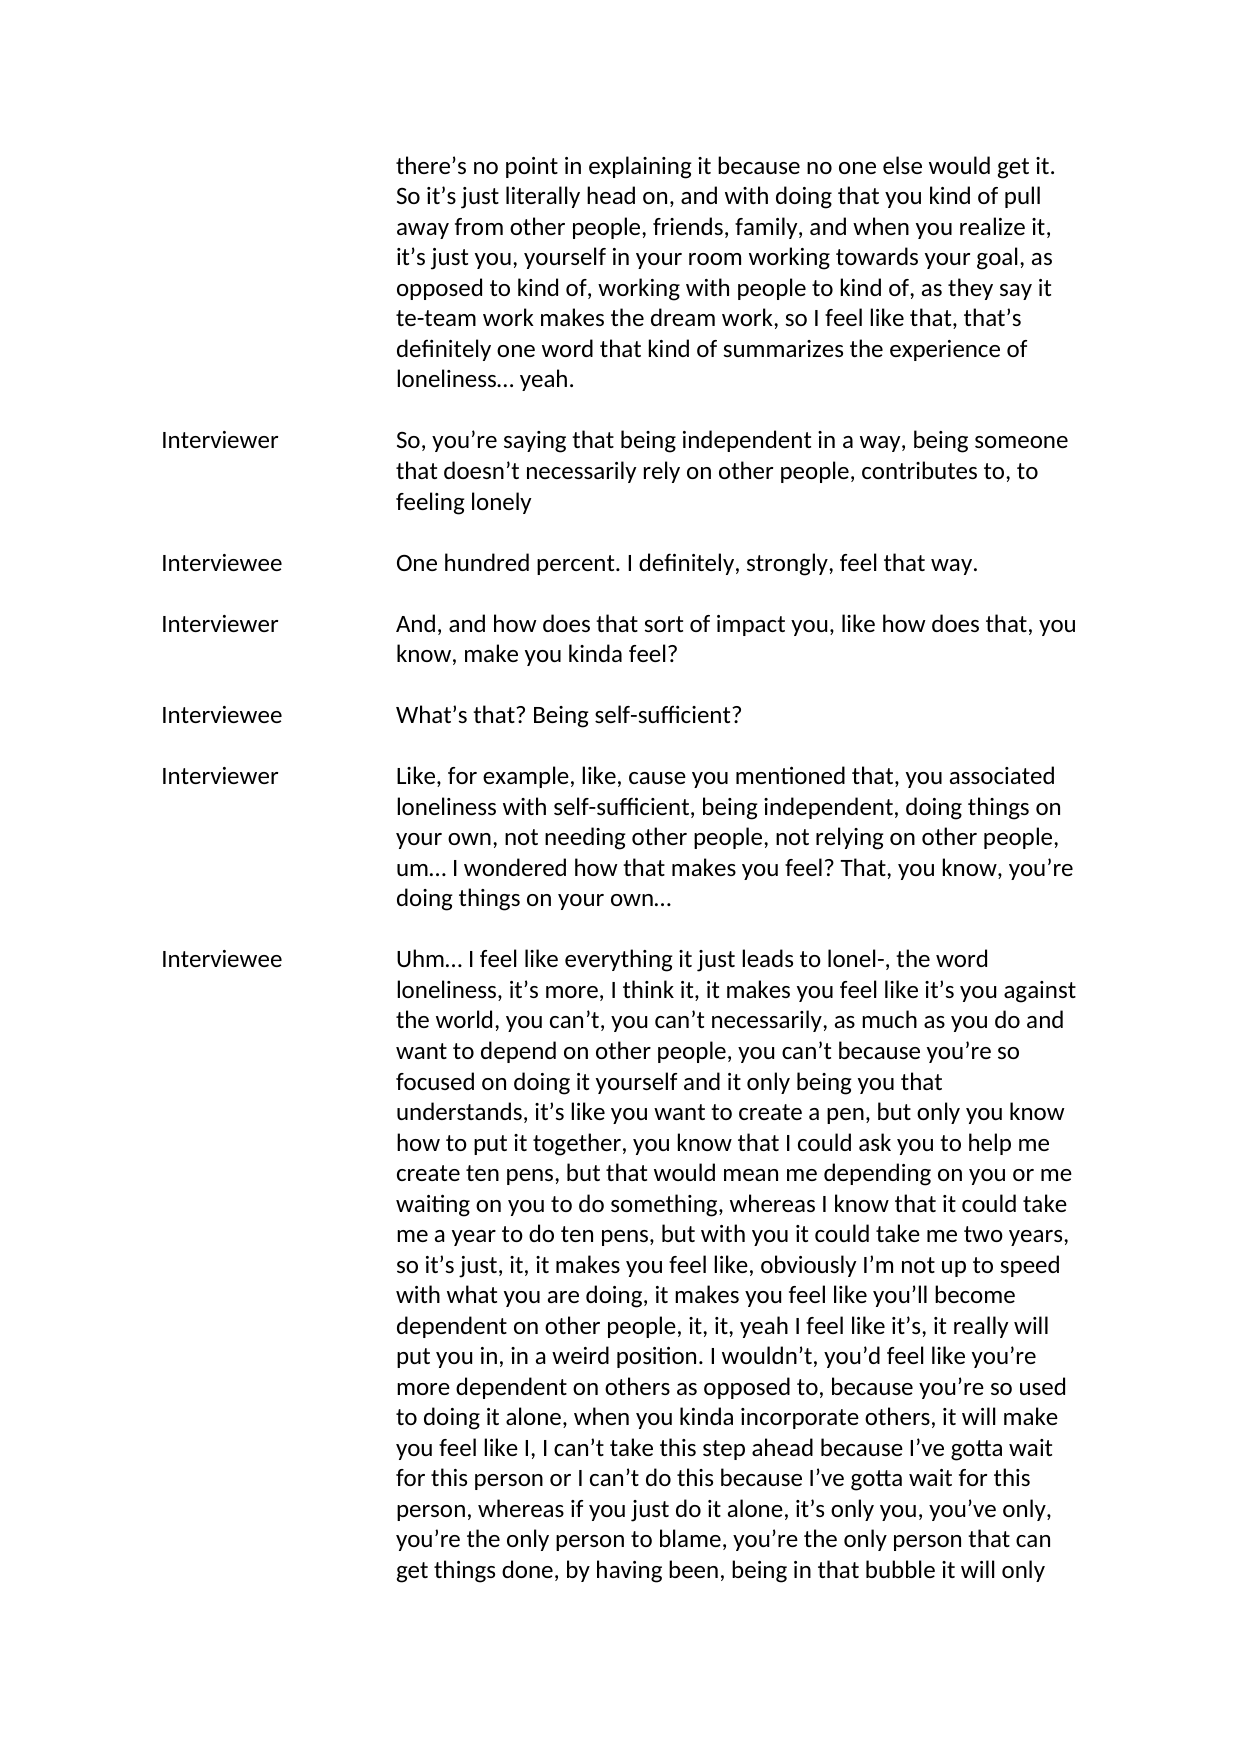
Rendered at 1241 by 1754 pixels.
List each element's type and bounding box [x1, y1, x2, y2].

table_header [150, 150, 384, 1584]
table_header [385, 150, 1088, 1584]
